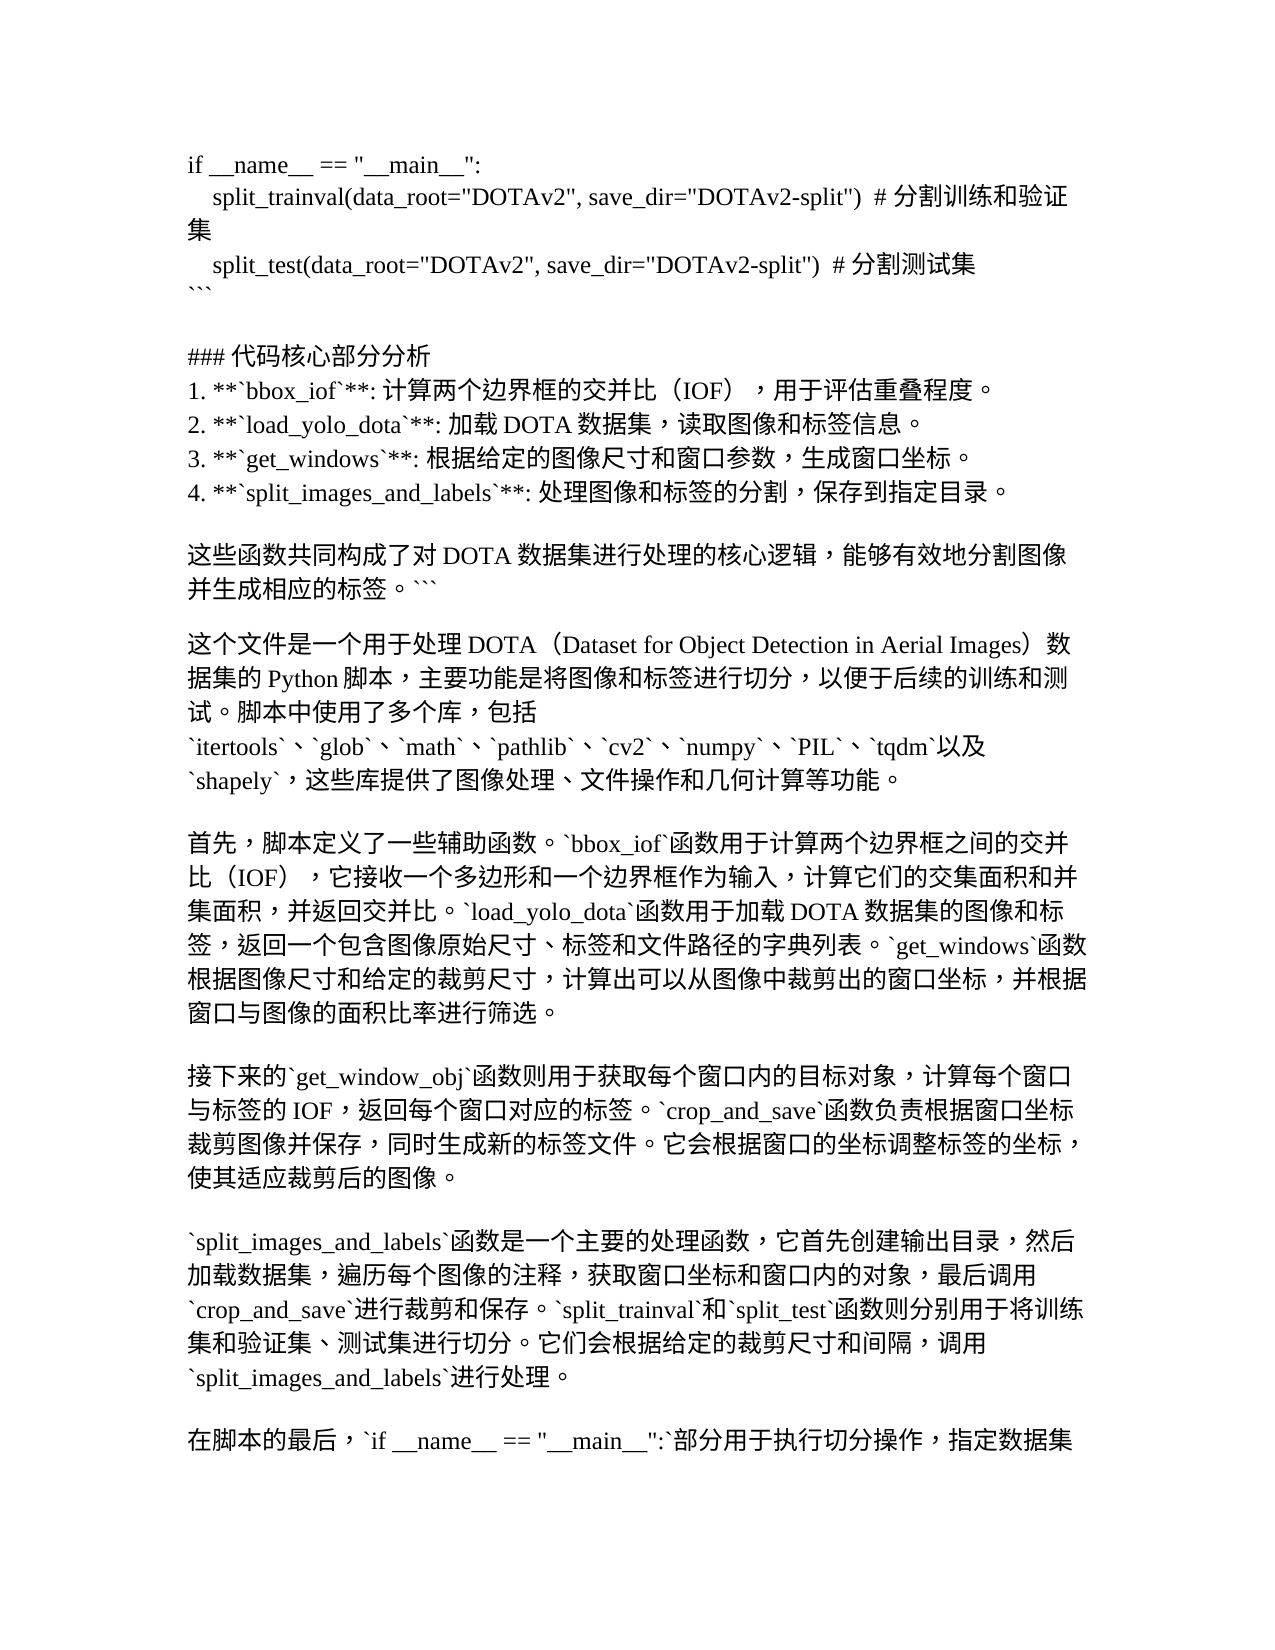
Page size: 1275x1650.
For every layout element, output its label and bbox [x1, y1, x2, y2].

text [187, 150, 1087, 606]
text [187, 626, 1087, 1457]
